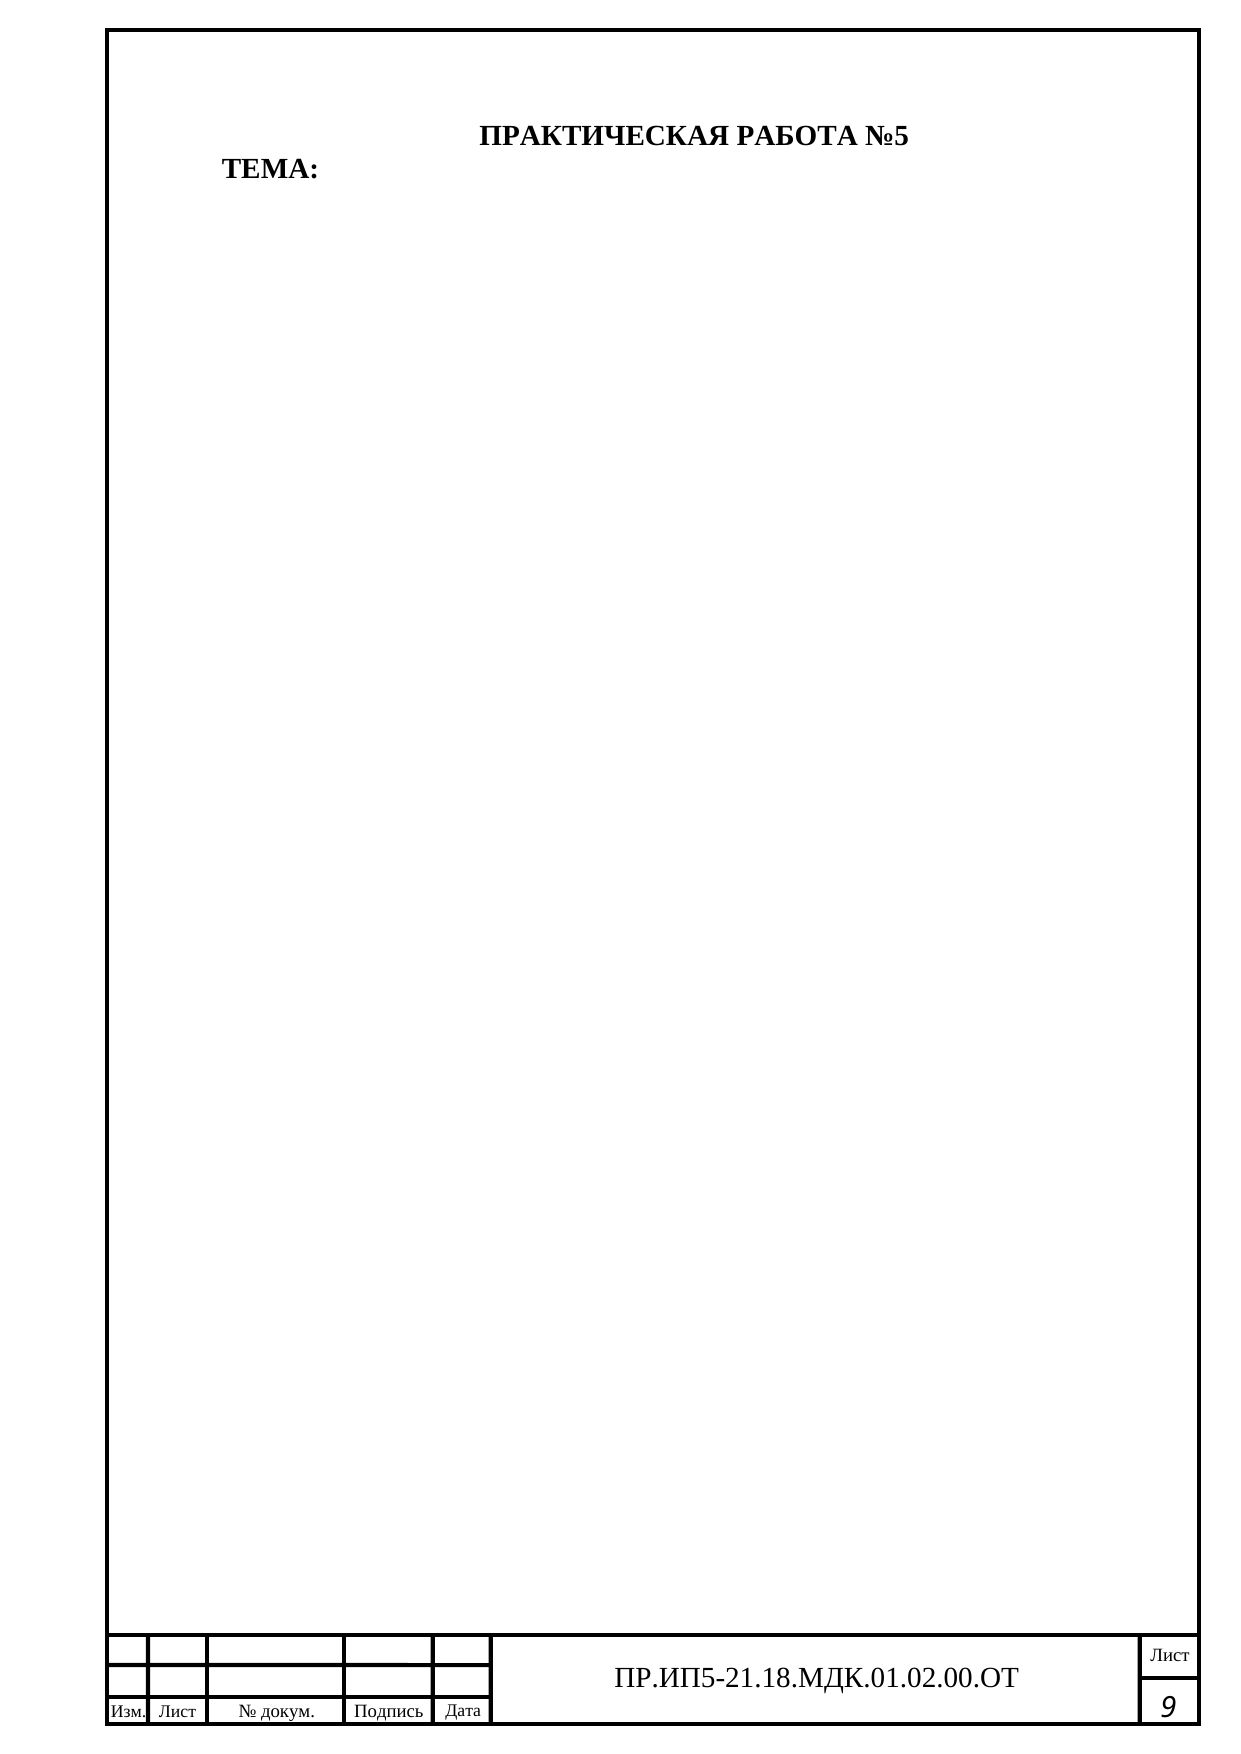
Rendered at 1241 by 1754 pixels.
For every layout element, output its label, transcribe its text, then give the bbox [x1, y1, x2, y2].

text ПРАКТИЧЕСКАЯ работа №5 [148, 118, 1181, 151]
text Тема: [148, 151, 1181, 185]
